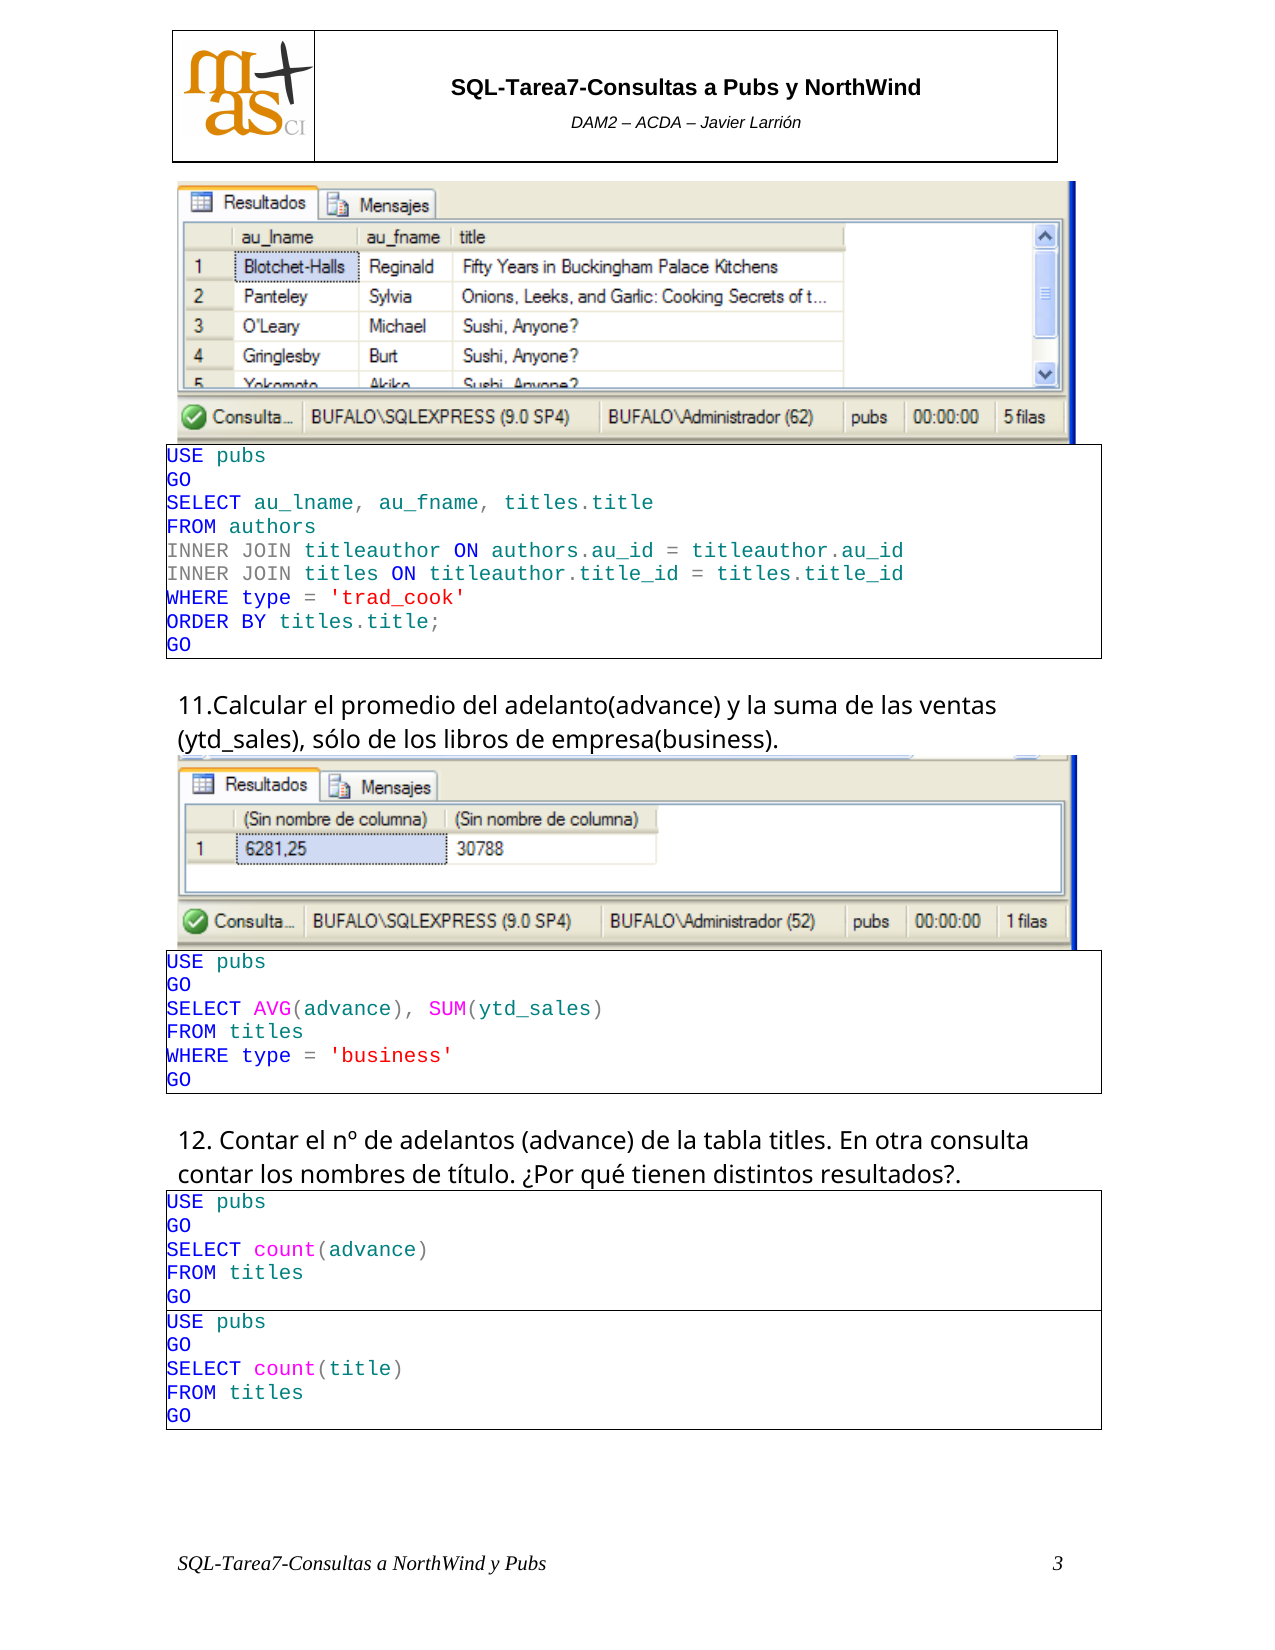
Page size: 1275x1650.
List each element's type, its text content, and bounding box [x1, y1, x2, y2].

picture [177, 755, 1078, 950]
text 12. Contar el nº de adelantos (advance) de la tabla titles. En otra consulta contar los nombres de título. ¿Por qué tienen distintos resultados?. [177, 1122, 1098, 1190]
table_cell USE pubs GO SELECT count(title) FROM titles GO [167, 1311, 1101, 1429]
picture [183, 39, 314, 137]
table_header USE pubs GO SELECT AVG(advance), SUM(ytd_sales) FROM titles WHERE type = 'business' GO [167, 951, 1101, 1092]
text 11.Calcular el promedio del adelanto(advance) y la suma de las ventas [177, 688, 1098, 722]
table_header USE pubs GO SELECT count(advance) FROM titles GO [167, 1191, 1101, 1310]
text (ytd_sales), sólo de los libros de empresa(business). [177, 722, 1098, 756]
picture [177, 181, 1076, 444]
table_header USE pubs GO SELECT au_lname, au_fname, titles.title FROM authors INNER JOIN titleauthor ON authors.au_id = titleauthor.au_id INNER JOIN titles ON titleauthor.title_id = titles.title_id WHERE type = 'trad_cook' ORDER BY titles.title; GO [167, 445, 1101, 658]
